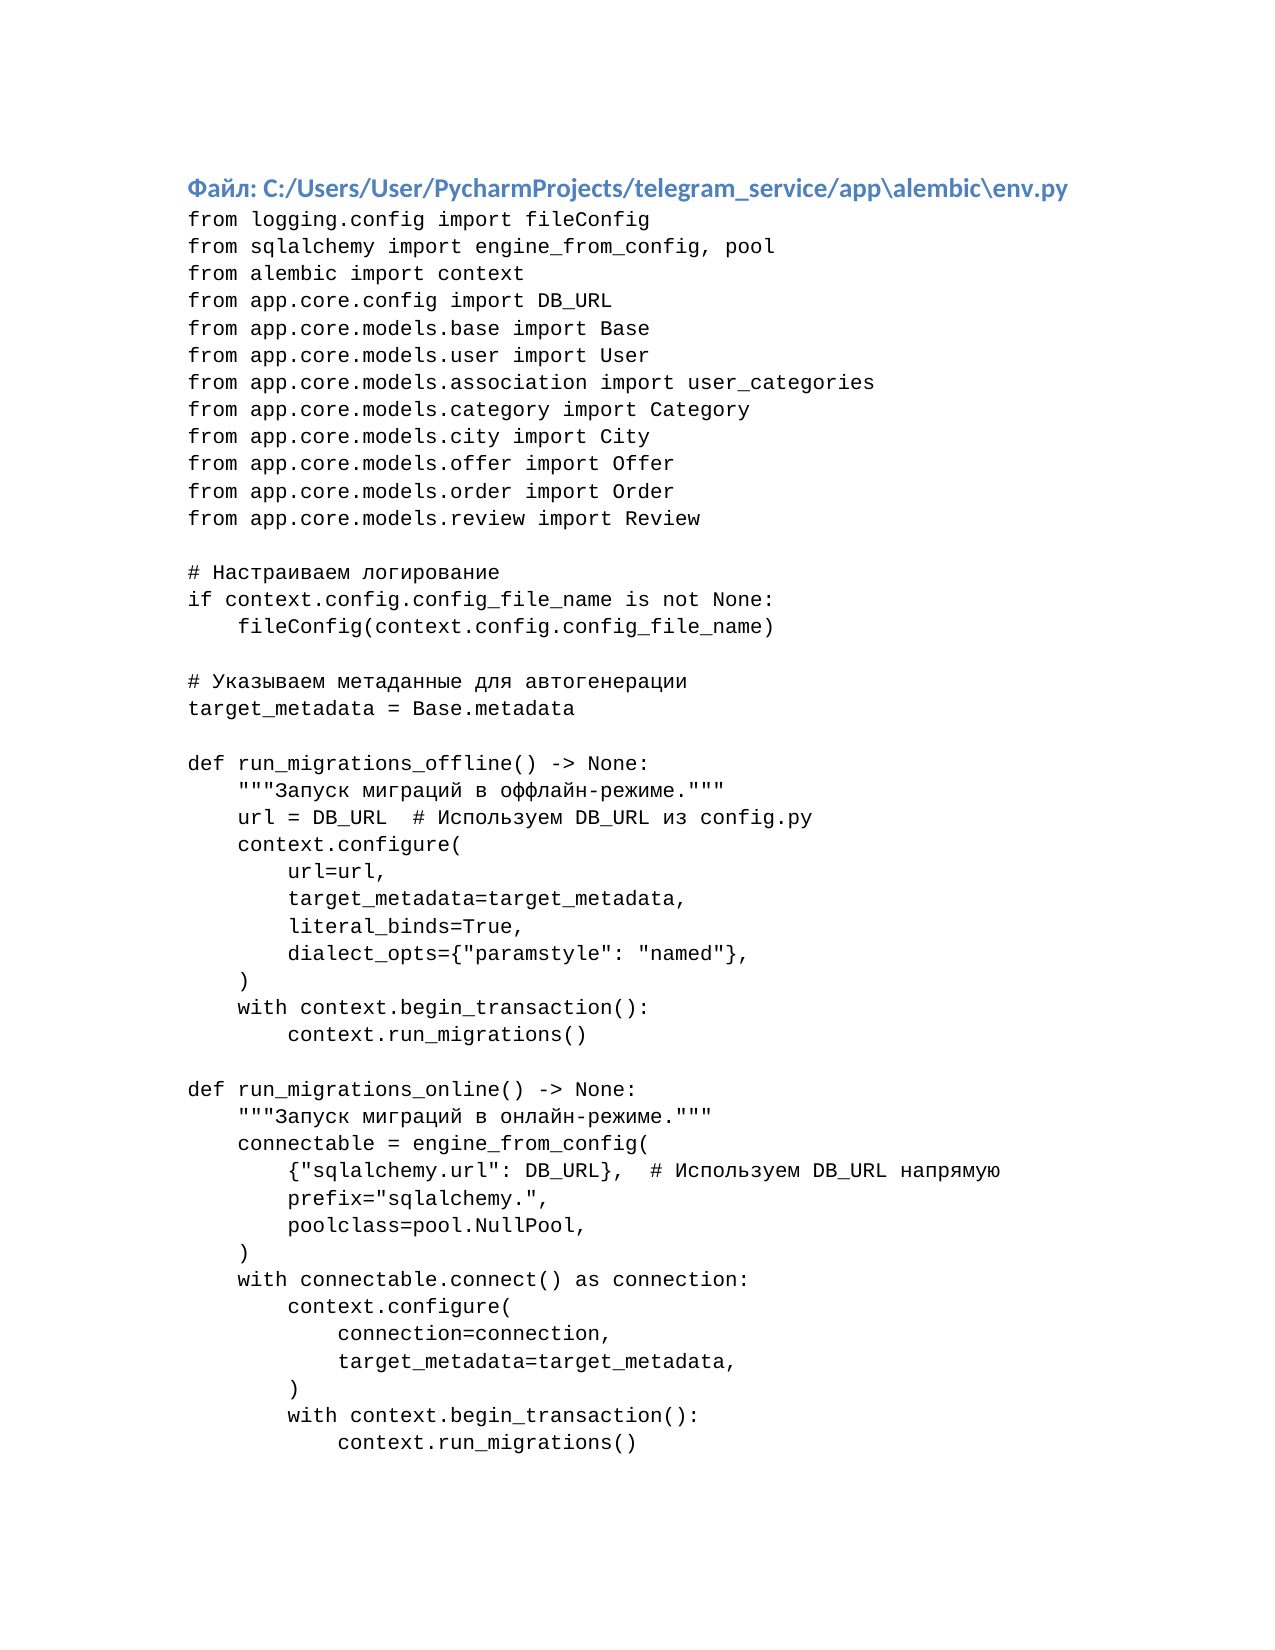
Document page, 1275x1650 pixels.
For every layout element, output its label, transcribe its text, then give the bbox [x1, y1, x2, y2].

subtitle Файл: C:/Users/User/PycharmProjects/telegram_service/app\alembic\env.py [187, 171, 1087, 204]
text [187, 209, 1087, 1483]
